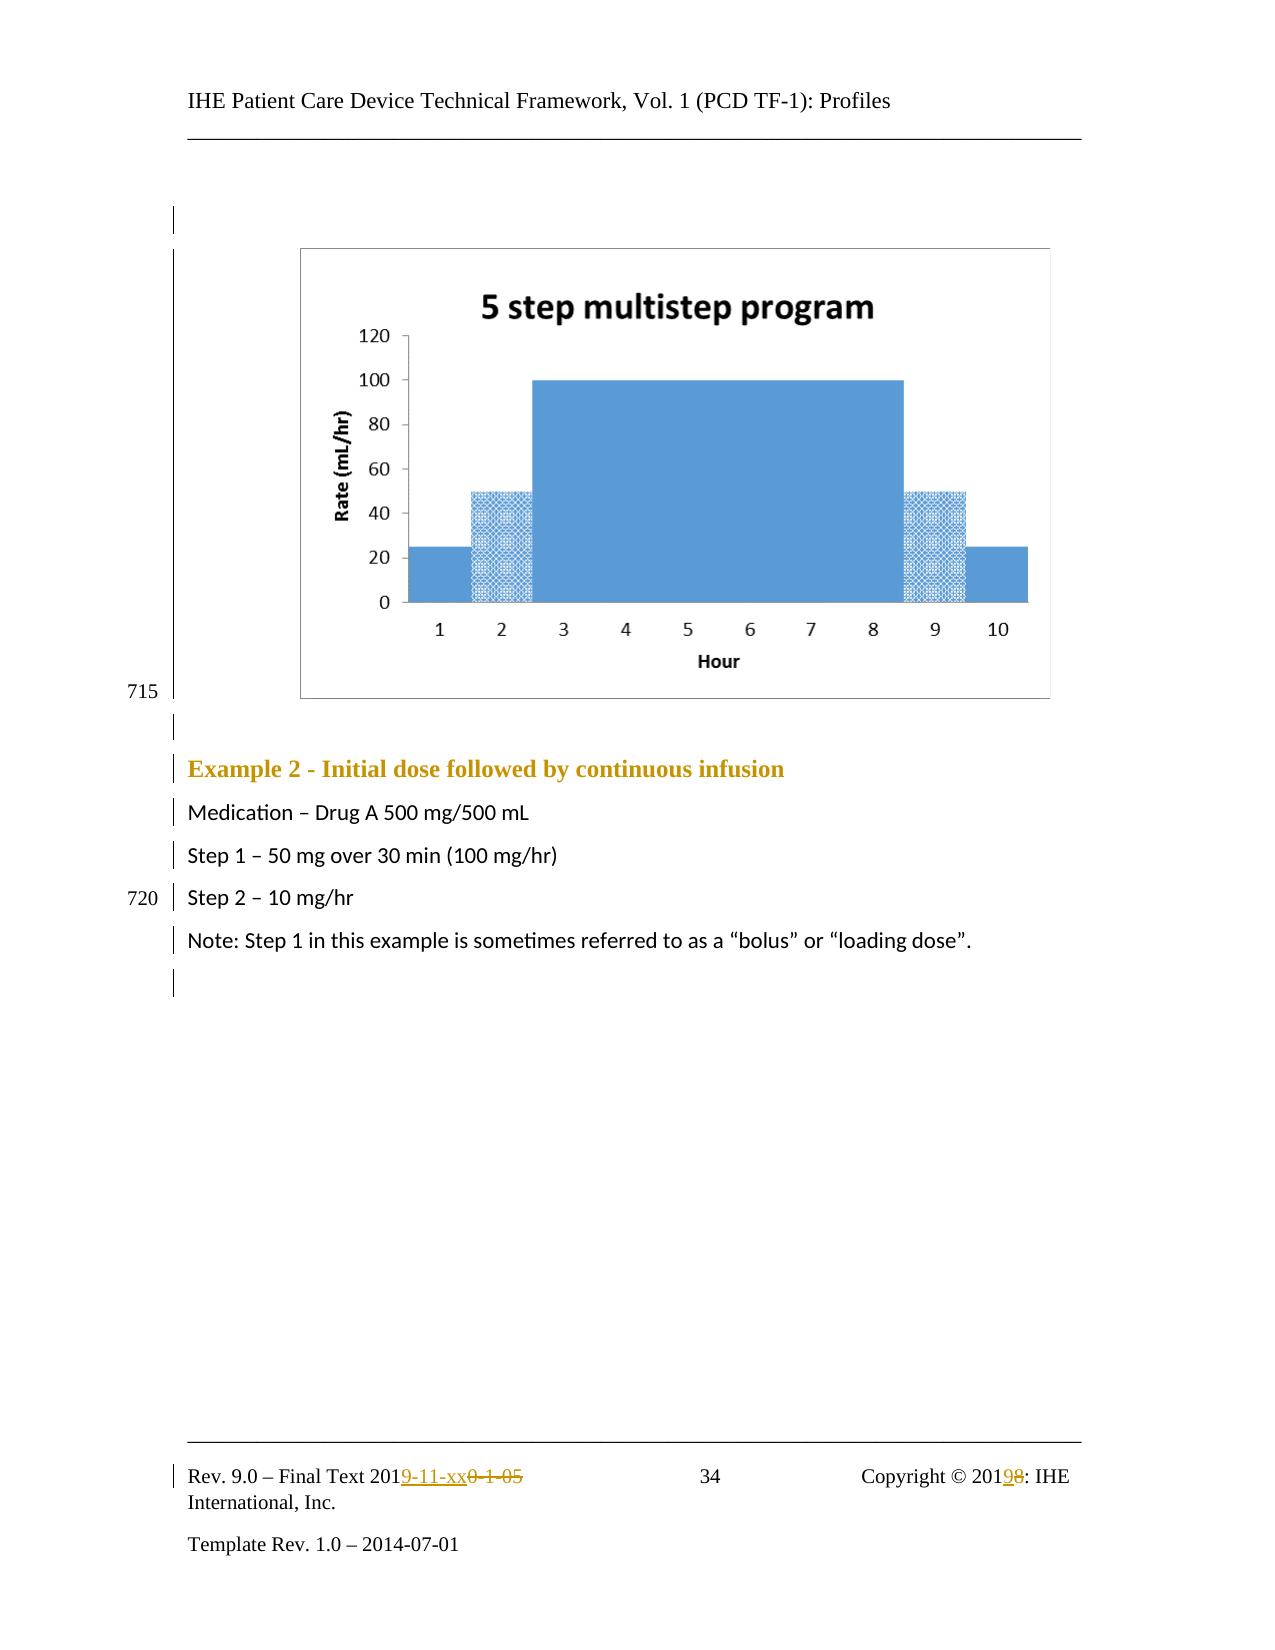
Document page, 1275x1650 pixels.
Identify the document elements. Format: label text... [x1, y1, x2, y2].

text Medication – Drug A 500 mg/500 mL [187, 798, 1162, 826]
text Step 1 – 50 mg over 30 min (100 mg/hr) [187, 841, 1162, 869]
text Step 2 – 10 mg/hr [187, 883, 1162, 911]
text Note: Step 1 in this example is sometimes referred to as a “bolus” or “loading dose”. [187, 926, 1162, 954]
text Example 2 - Initial dose followed by continuous infusion [187, 754, 1162, 783]
picture [300, 248, 1050, 699]
